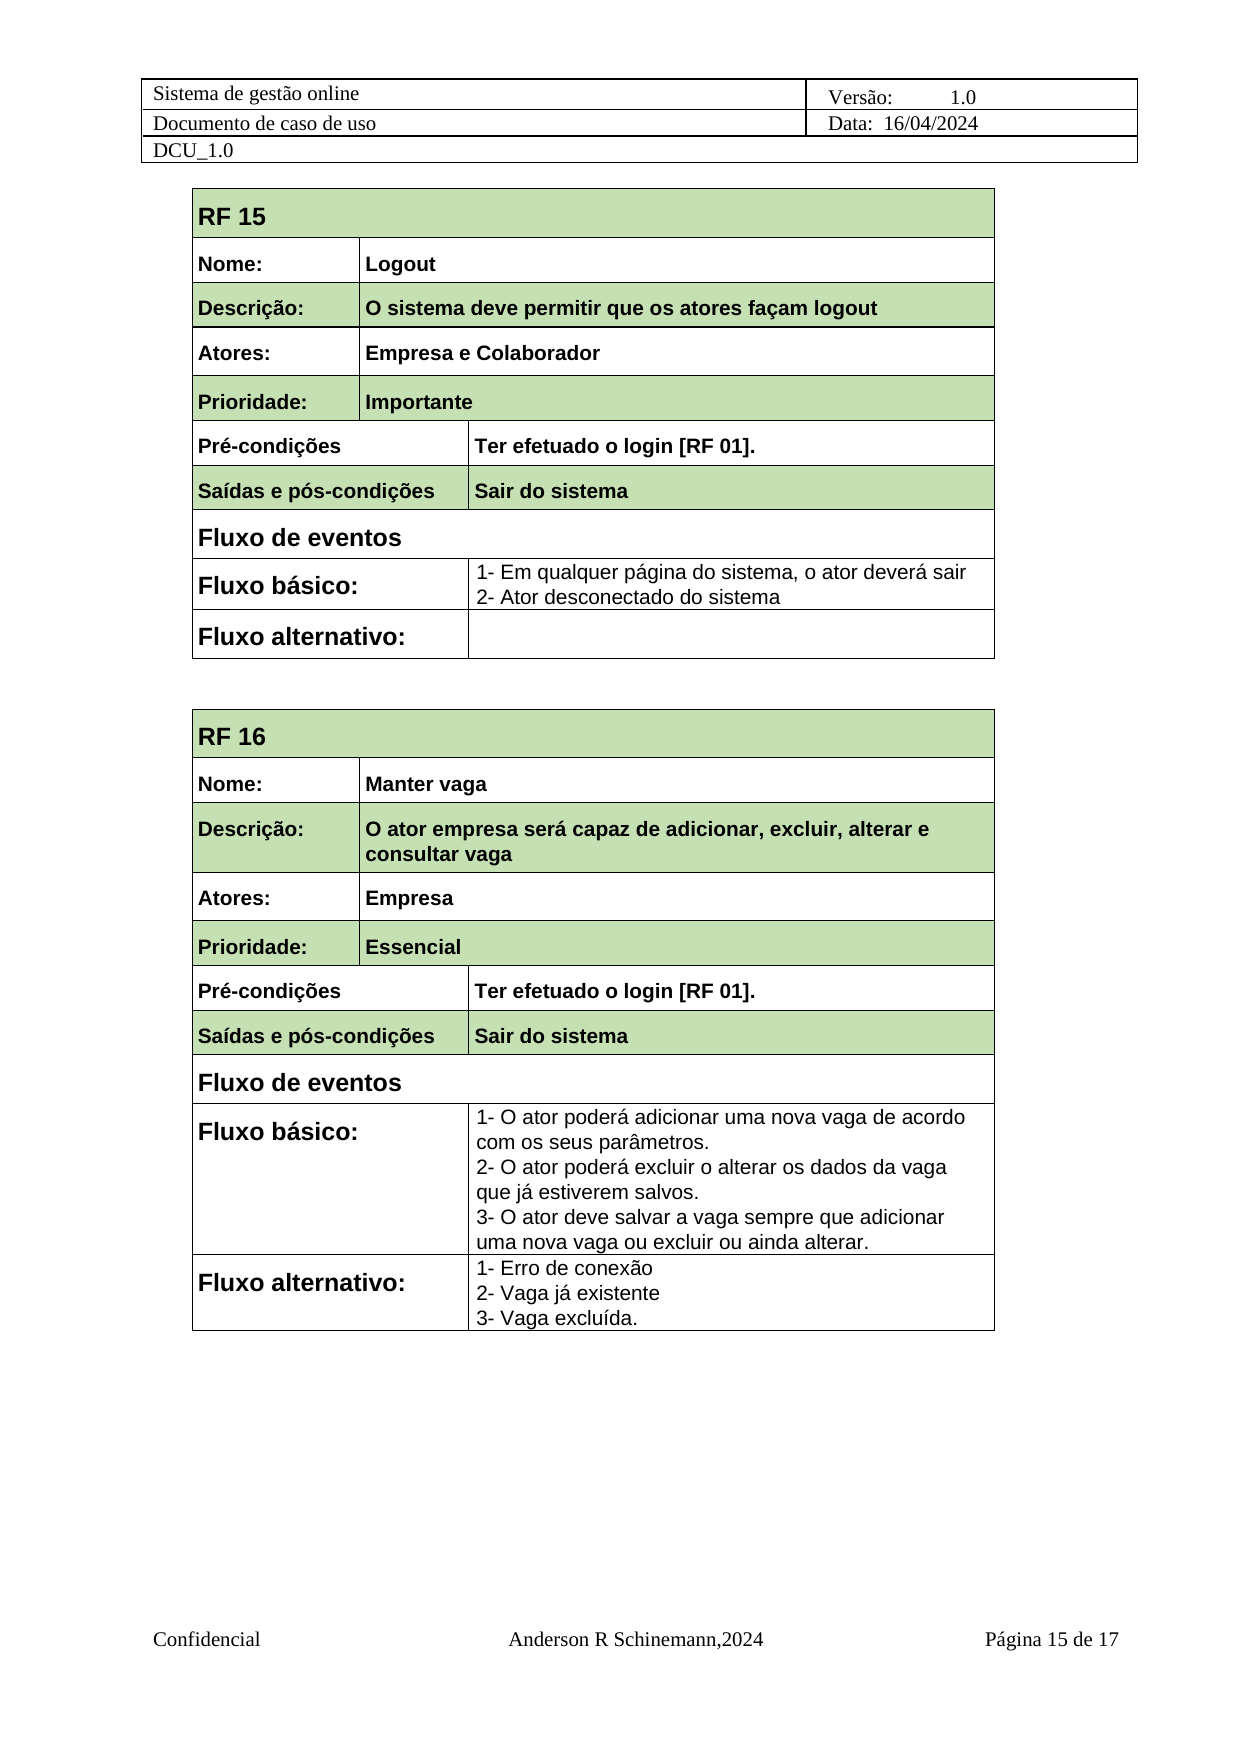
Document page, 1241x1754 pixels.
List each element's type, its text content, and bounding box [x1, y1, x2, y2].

table_cell Atores: [193, 873, 359, 920]
table_cell Ter efetuado o login [RF 01]. [469, 966, 994, 1009]
table_cell Manter vaga [360, 758, 994, 802]
table_cell Fluxo alternativo: [193, 610, 468, 657]
table_cell Prioridade: [193, 921, 359, 965]
table_cell Descrição: [193, 803, 359, 872]
table_cell 1- Em qualquer página do sistema, o ator deverá sair 2- Ator desconectado do sistema [469, 559, 994, 609]
table_cell Descrição: [193, 283, 359, 326]
table_header RF 15 [193, 189, 994, 237]
table_cell Saídas e pós-condições [193, 1011, 468, 1054]
table_cell Prioridade: [193, 376, 359, 420]
table_cell Importante [360, 376, 994, 420]
table_cell Pré-condições [193, 966, 468, 1009]
table_cell Empresa [360, 873, 994, 920]
table_cell O ator empresa será capaz de adicionar, excluir, alterar e consultar vaga [360, 803, 994, 872]
table_cell O sistema deve permitir que os atores façam logout [360, 283, 994, 326]
table_cell 1- O ator poderá adicionar uma nova vaga de acordo com os seus parâmetros. 2- O ator poderá excluir o alterar os dados da vaga que já estiverem salvos. 3- O ator deve salvar a vaga sempre que adicionar uma nova vaga ou excluir ou ainda alterar. [469, 1104, 994, 1254]
table_cell Fluxo básico: [193, 559, 468, 609]
table_cell Logout [360, 238, 994, 282]
table_cell Fluxo alternativo: [193, 1255, 468, 1330]
table_cell 1- Erro de conexão 2- Vaga já existente 3- Vaga excluída. [469, 1255, 994, 1330]
table_cell Fluxo de eventos [193, 510, 994, 558]
table_cell Nome: [193, 758, 359, 802]
table_cell Nome: [193, 238, 359, 282]
table_cell Ter efetuado o login [RF 01]. [469, 421, 994, 464]
table_cell Fluxo de eventos [193, 1055, 994, 1103]
table_cell Sair do sistema [469, 1011, 994, 1054]
table_cell Saídas e pós-condições [193, 466, 468, 509]
table_header RF 16 [193, 710, 994, 757]
table_cell Atores: [193, 328, 359, 375]
table_cell Sair do sistema [469, 466, 994, 509]
table_cell Fluxo básico: [193, 1104, 468, 1254]
table_cell Pré-condições [193, 421, 468, 464]
table_cell [469, 610, 994, 657]
table_cell Empresa e Colaborador [360, 328, 994, 375]
table_cell Essencial [360, 921, 994, 965]
